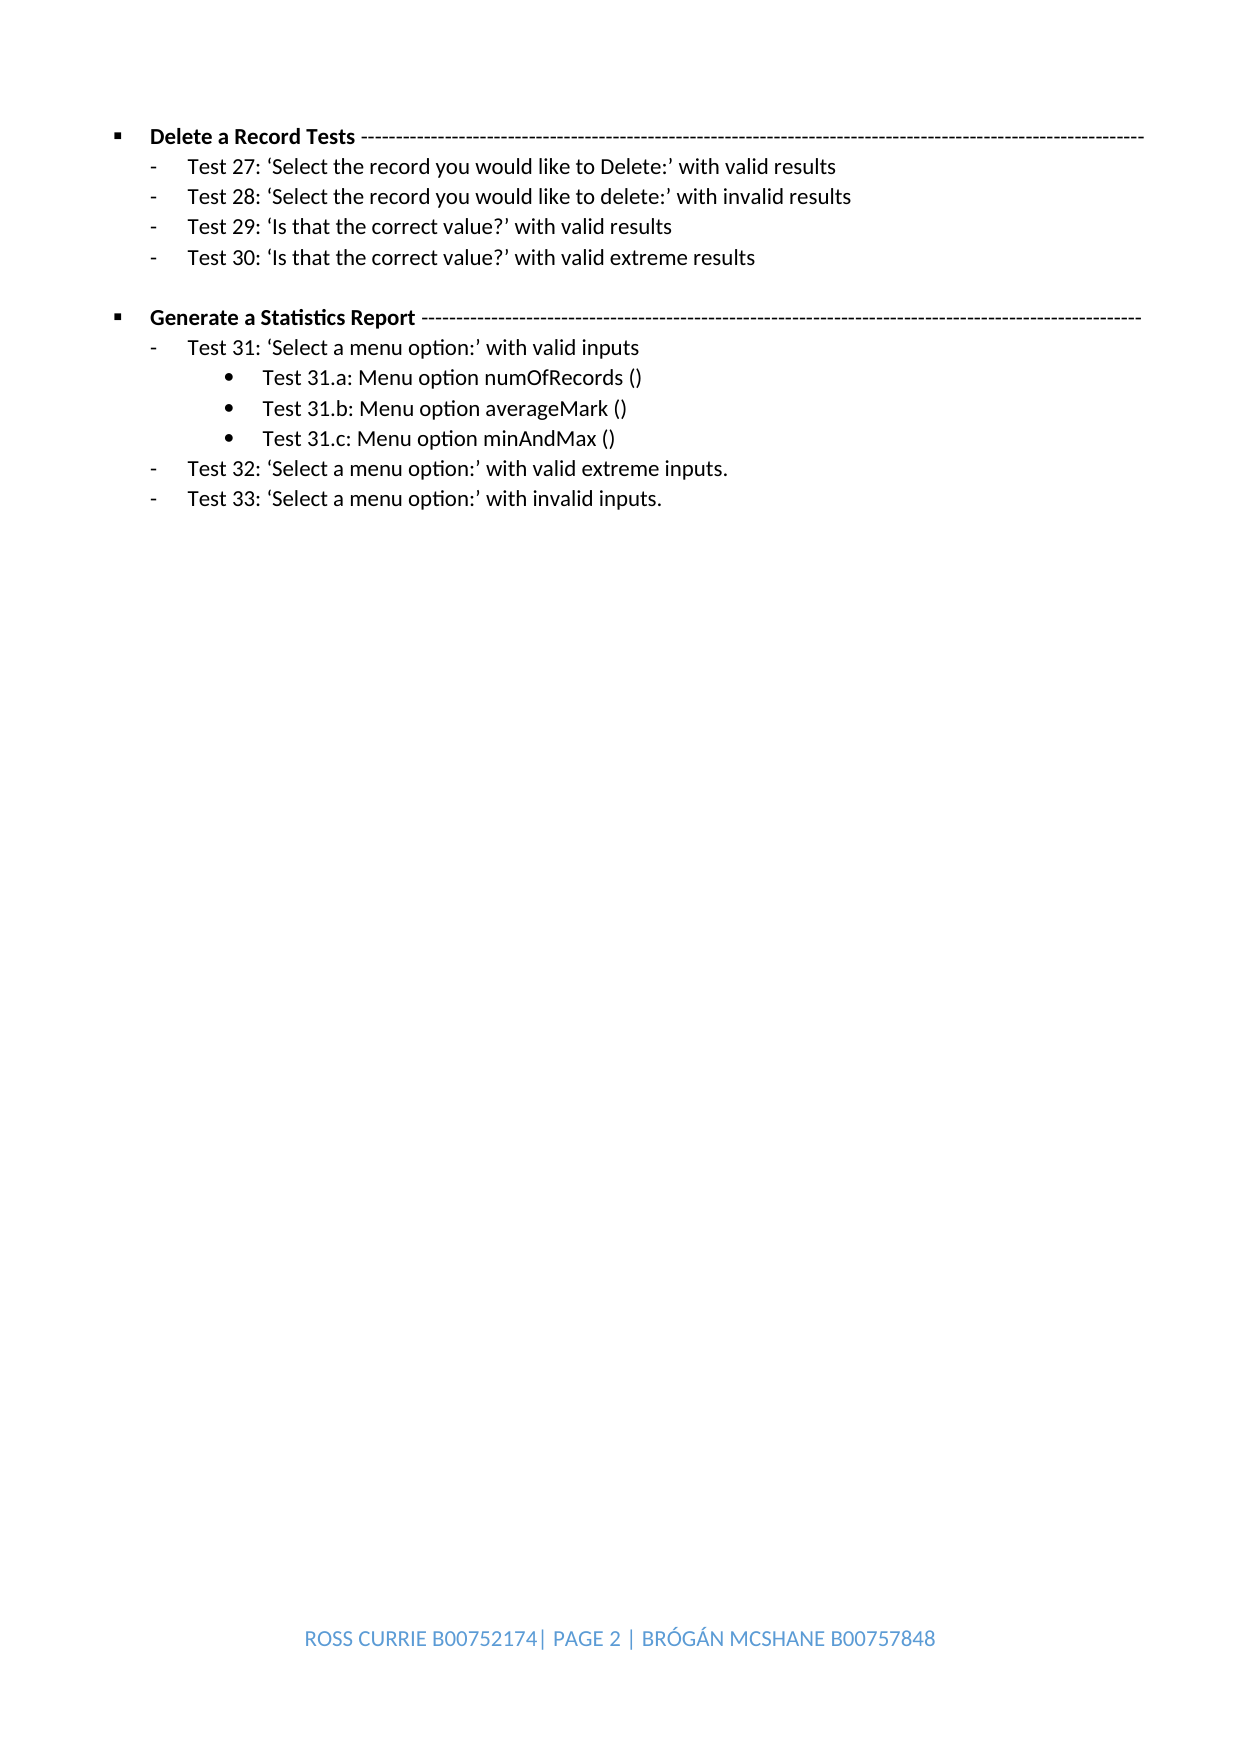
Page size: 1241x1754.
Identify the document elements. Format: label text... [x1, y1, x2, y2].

list Test 29: ‘Is that the correct value?’ with valid results [150, 212, 1165, 241]
list Test 31.a: Menu option numOfRecords () [225, 363, 1165, 392]
list Test 27: ‘Select the record you would like to Delete:’ with valid results [150, 152, 1165, 180]
list Generate a Statistics Report ------------------------------------------------------------------------------------------------------- [112, 303, 1165, 331]
list Test 31.b: Menu option averageMark () [225, 394, 1165, 422]
list Test 31: ‘Select a menu option:’ with valid inputs [150, 333, 1165, 361]
list Test 33: ‘Select a menu option:’ with invalid inputs. [150, 484, 1165, 512]
list Test 32: ‘Select a menu option:’ with valid extreme inputs. [150, 454, 1165, 482]
list Test 30: ‘Is that the correct value?’ with valid extreme results [150, 243, 1165, 301]
list Test 28: ‘Select the record you would like to delete:’ with invalid results [150, 182, 1165, 210]
list Test 31.c: Menu option minAndMax () [225, 424, 1165, 452]
list Delete a Record Tests ---------------------------------------------------------------------------------------------------------------- [112, 122, 1165, 150]
